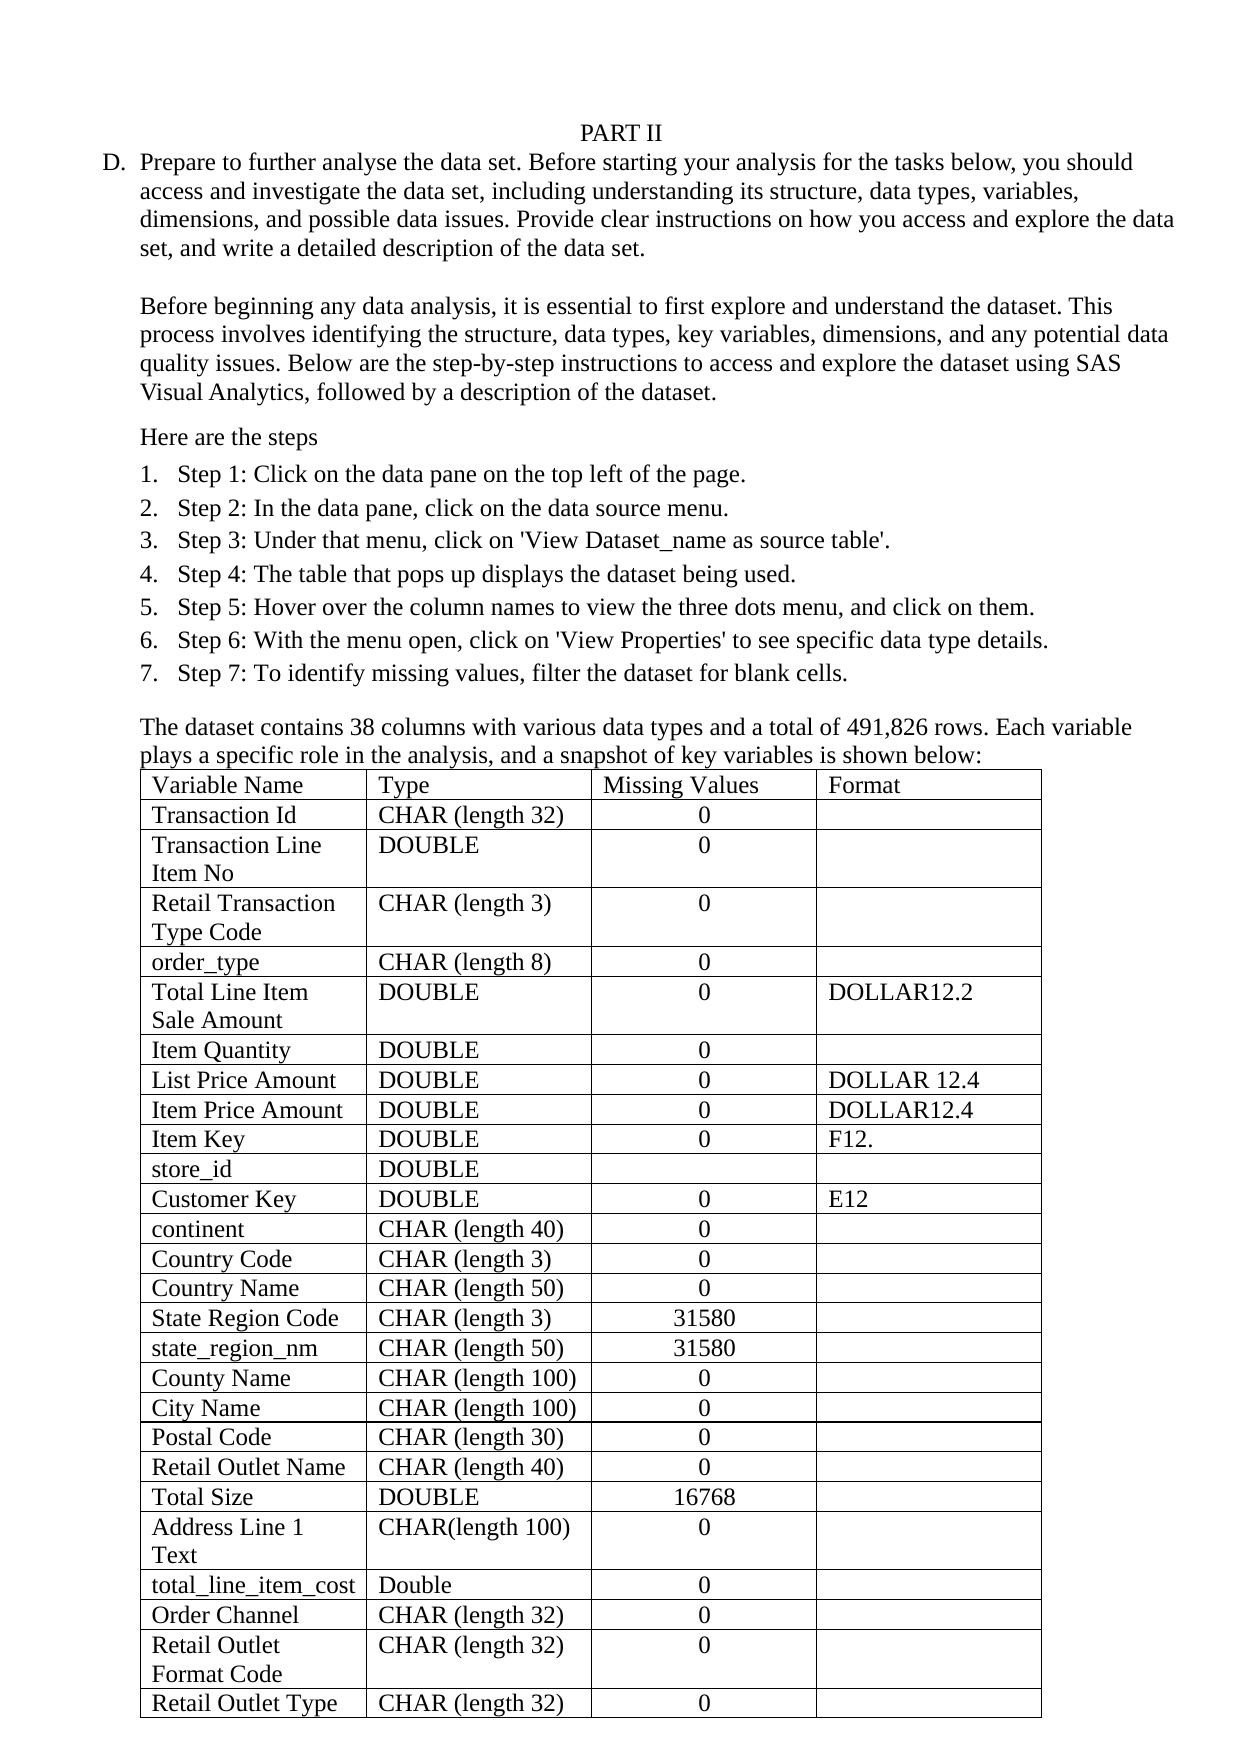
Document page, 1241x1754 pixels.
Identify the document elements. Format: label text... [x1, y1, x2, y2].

table_cell [817, 1333, 1041, 1362]
table_cell CHAR (length 100) [367, 1393, 591, 1421]
table_cell 0 [592, 1600, 816, 1629]
table_cell Retail Outlet Name [141, 1452, 366, 1481]
table_cell DOLLAR12.4 [817, 1095, 1041, 1123]
table_cell 0 [592, 1125, 816, 1153]
table_cell DOUBLE [367, 1125, 591, 1153]
table_cell Transaction Line Item No [141, 830, 366, 887]
list Step 4: The table that pops up displays the dataset being used. [139, 559, 1178, 587]
table_cell Retail Transaction Type Code [141, 888, 366, 946]
table_cell F12. [817, 1125, 1041, 1153]
table_cell 0 [592, 1689, 816, 1717]
table_cell 31580 [592, 1303, 816, 1332]
table_cell CHAR (length 30) [367, 1423, 591, 1451]
list Before beginning any data analysis, it is essential to first explore and understand the dataset. This process involves identifying the structure, data types, key variables, dimensions, and any potential data quality issues. Below are the step-by-step instructions to access and explore the dataset using SAS Visual Analytics, followed by a description of the dataset. [139, 262, 1178, 406]
table_cell [592, 1154, 816, 1183]
table_cell 0 [592, 1274, 816, 1302]
table_cell 0 [592, 830, 816, 887]
table_cell County Name [141, 1363, 366, 1392]
table_cell [817, 1303, 1041, 1332]
table_cell [817, 1689, 1041, 1717]
table_cell 0 [592, 1393, 816, 1421]
table_cell CHAR (length 3) [367, 888, 591, 946]
table_cell CHAR (length 50) [367, 1333, 591, 1362]
table_cell [817, 1600, 1041, 1629]
list Prepare to further analyse the data set. Before starting your analysis for the tasks below, you should access and investigate the data set, including understanding its structure, data types, variables, dimensions, and possible data issues. Provide clear instructions on how you access and explore the data set, and write a detailed description of the data set. [102, 147, 1178, 262]
table_cell [817, 947, 1041, 976]
table_cell CHAR (length 50) [367, 1274, 591, 1302]
table_cell CHAR (length 3) [367, 1303, 591, 1332]
table_cell state_region_nm [141, 1333, 366, 1362]
table_cell DOUBLE [367, 1154, 591, 1183]
table_cell State Region Code [141, 1303, 366, 1332]
table_cell DOUBLE [367, 1184, 591, 1213]
table_cell [817, 830, 1041, 887]
table_cell [817, 1630, 1041, 1687]
table_cell [817, 888, 1041, 946]
text PART II [64, 118, 1178, 147]
table_cell 31580 [592, 1333, 816, 1362]
table_cell store_id [141, 1154, 366, 1183]
table_cell Address Line 1 Text [141, 1512, 366, 1569]
table_cell 0 [592, 800, 816, 829]
table_cell CHAR(length 100) [367, 1512, 591, 1569]
table_cell total_line_item_cost [141, 1570, 366, 1599]
table_cell CHAR (length 32) [367, 1600, 591, 1629]
table_cell [817, 1274, 1041, 1302]
table_cell 0 [592, 1570, 816, 1599]
table_cell [817, 1393, 1041, 1421]
table_cell DOUBLE [367, 1482, 591, 1511]
table_cell [817, 1423, 1041, 1451]
table_cell [817, 1244, 1041, 1272]
table_cell 0 [592, 1095, 816, 1123]
table_cell 0 [592, 1452, 816, 1481]
table_cell CHAR (length 32) [367, 800, 591, 829]
table_cell DOLLAR12.2 [817, 977, 1041, 1034]
table_cell 0 [592, 1035, 816, 1064]
table_cell 0 [592, 1423, 816, 1451]
table_header Format [817, 770, 1041, 799]
table_cell CHAR (length 3) [367, 1244, 591, 1272]
table_cell order_type [141, 947, 366, 976]
table_cell [817, 1512, 1041, 1569]
table_cell [817, 1363, 1041, 1392]
table_cell [817, 1214, 1041, 1243]
table_cell Retail Outlet Format Code [141, 1630, 366, 1687]
table_cell Country Name [141, 1274, 366, 1302]
list Step 6: With the menu open, click on 'View Properties' to see specific data type details. [139, 625, 1178, 653]
table_cell DOLLAR 12.4 [817, 1065, 1041, 1094]
table_cell [817, 1482, 1041, 1511]
table_cell CHAR (length 8) [367, 947, 591, 976]
table_cell Postal Code [141, 1423, 366, 1451]
list Step 2: In the data pane, click on the data source menu. [139, 493, 1178, 521]
table_cell Transaction Id [141, 800, 366, 829]
table_cell Country Code [141, 1244, 366, 1272]
table_cell 0 [592, 977, 816, 1034]
table_cell List Price Amount [141, 1065, 366, 1094]
table_cell DOUBLE [367, 1095, 591, 1123]
table_cell [817, 1452, 1041, 1481]
table_cell CHAR (length 40) [367, 1214, 591, 1243]
list Step 3: Under that menu, click on 'View Dataset_name as source table'. [139, 526, 1178, 554]
table_header Missing Values [592, 770, 816, 799]
table_cell Item Key [141, 1125, 366, 1153]
table_cell 0 [592, 1244, 816, 1272]
table_cell 0 [592, 1512, 816, 1569]
table_cell 0 [592, 888, 816, 946]
table_cell Total Line Item Sale Amount [141, 977, 366, 1034]
table_cell 0 [592, 1065, 816, 1094]
table_cell [817, 1154, 1041, 1183]
table_cell [817, 1035, 1041, 1064]
table_cell DOUBLE [367, 1035, 591, 1064]
table_cell Double [367, 1570, 591, 1599]
table_header Type [367, 770, 591, 799]
table_cell DOUBLE [367, 1065, 591, 1094]
table_cell CHAR (length 32) [367, 1630, 591, 1687]
table_cell CHAR (length 100) [367, 1363, 591, 1392]
table_cell DOUBLE [367, 977, 591, 1034]
subtitle Here are the steps [139, 422, 1178, 451]
list Step 7: To identify missing values, filter the dataset for blank cells. [139, 658, 1178, 686]
table_cell Total Size [141, 1482, 366, 1511]
table_cell E12 [817, 1184, 1041, 1213]
table_header Variable Name [141, 770, 366, 799]
table_cell DOUBLE [367, 830, 591, 887]
table_cell 0 [592, 1184, 816, 1213]
text The dataset contains 38 columns with various data types and a total of 491,826 rows. Each variable plays a specific role in the analysis, and a snapshot of key variables is shown below: [139, 712, 1178, 769]
table_cell Item Quantity [141, 1035, 366, 1064]
list Step 5: Hover over the column names to view the three dots menu, and click on them. [139, 592, 1178, 620]
table_cell Customer Key [141, 1184, 366, 1213]
table_cell Item Price Amount [141, 1095, 366, 1123]
table_cell 0 [592, 1214, 816, 1243]
table_cell CHAR (length 40) [367, 1452, 591, 1481]
table_cell CHAR (length 32) [367, 1689, 591, 1717]
table_cell [817, 1570, 1041, 1599]
table_cell 16768 [592, 1482, 816, 1511]
table_cell 0 [592, 1630, 816, 1687]
list Step 1: Click on the data pane on the top left of the page. [139, 459, 1178, 488]
table_cell Order Channel [141, 1600, 366, 1629]
table_cell continent [141, 1214, 366, 1243]
table_cell City Name [141, 1393, 366, 1421]
table_cell [817, 800, 1041, 829]
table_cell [141, 1689, 366, 1717]
table_cell 0 [592, 1363, 816, 1392]
table_cell 0 [592, 947, 816, 976]
